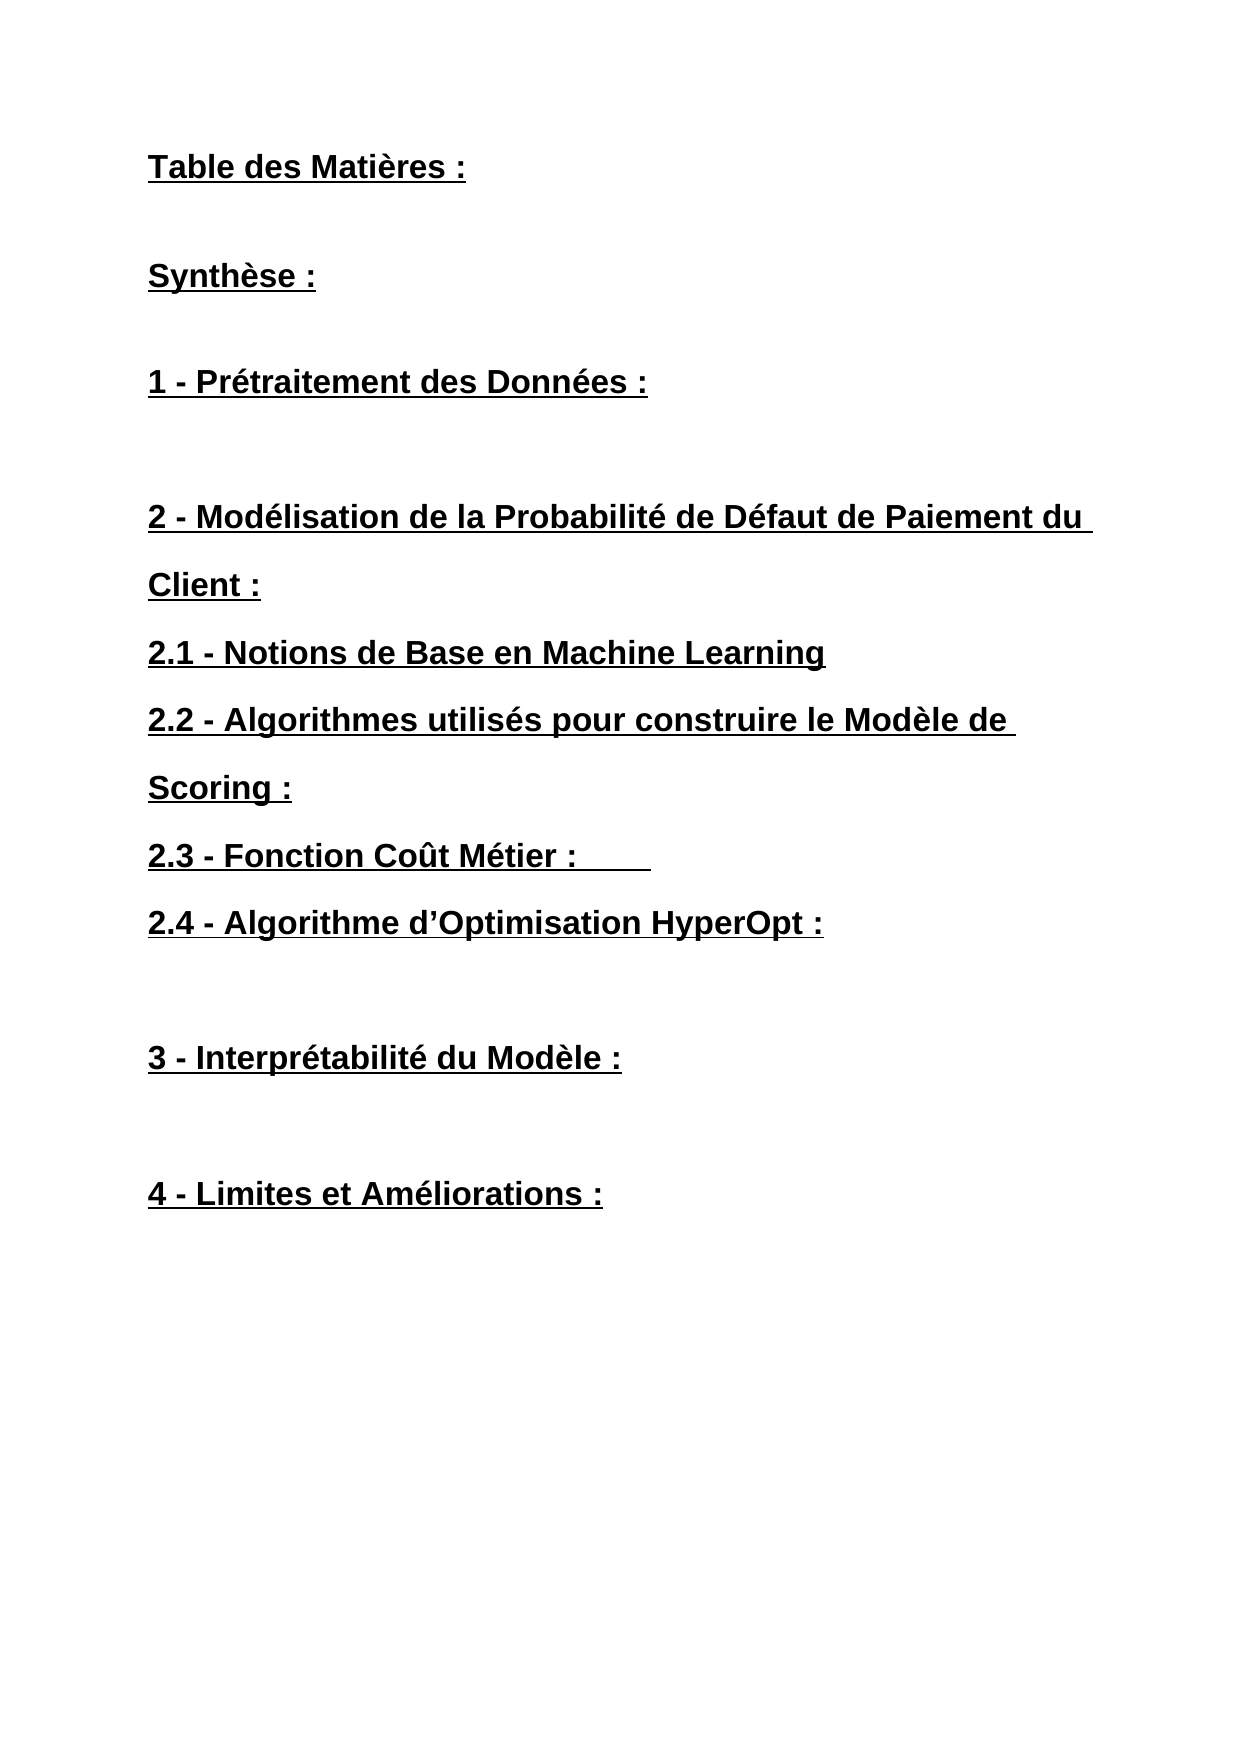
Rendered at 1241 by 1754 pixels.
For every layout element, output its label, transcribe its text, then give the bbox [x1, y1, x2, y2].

text Scoring : [148, 768, 1093, 806]
text 4 - Limites et Améliorations : [148, 1174, 1093, 1212]
text 1 - Prétraitement des Données : [148, 324, 1093, 401]
text 3 - Interprétabilité du Modèle : [148, 1038, 1093, 1077]
text Table des Matières : [148, 148, 1093, 186]
text 2.3 - Fonction Coût Métier : [148, 836, 1093, 874]
text 2.4 - Algorithme d’Optimisation HyperOpt : [148, 903, 1093, 942]
text Synthèse : [148, 256, 1093, 295]
text Client : [148, 565, 1093, 604]
text 2.1 - Notions de Base en Machine Learning [148, 633, 1093, 671]
text 2.2 - Algorithmes utilisés pour construire le Modèle de [148, 700, 1093, 739]
text 2 - Modélisation de la Probabilité de Défaut de Paiement du [148, 498, 1093, 531]
